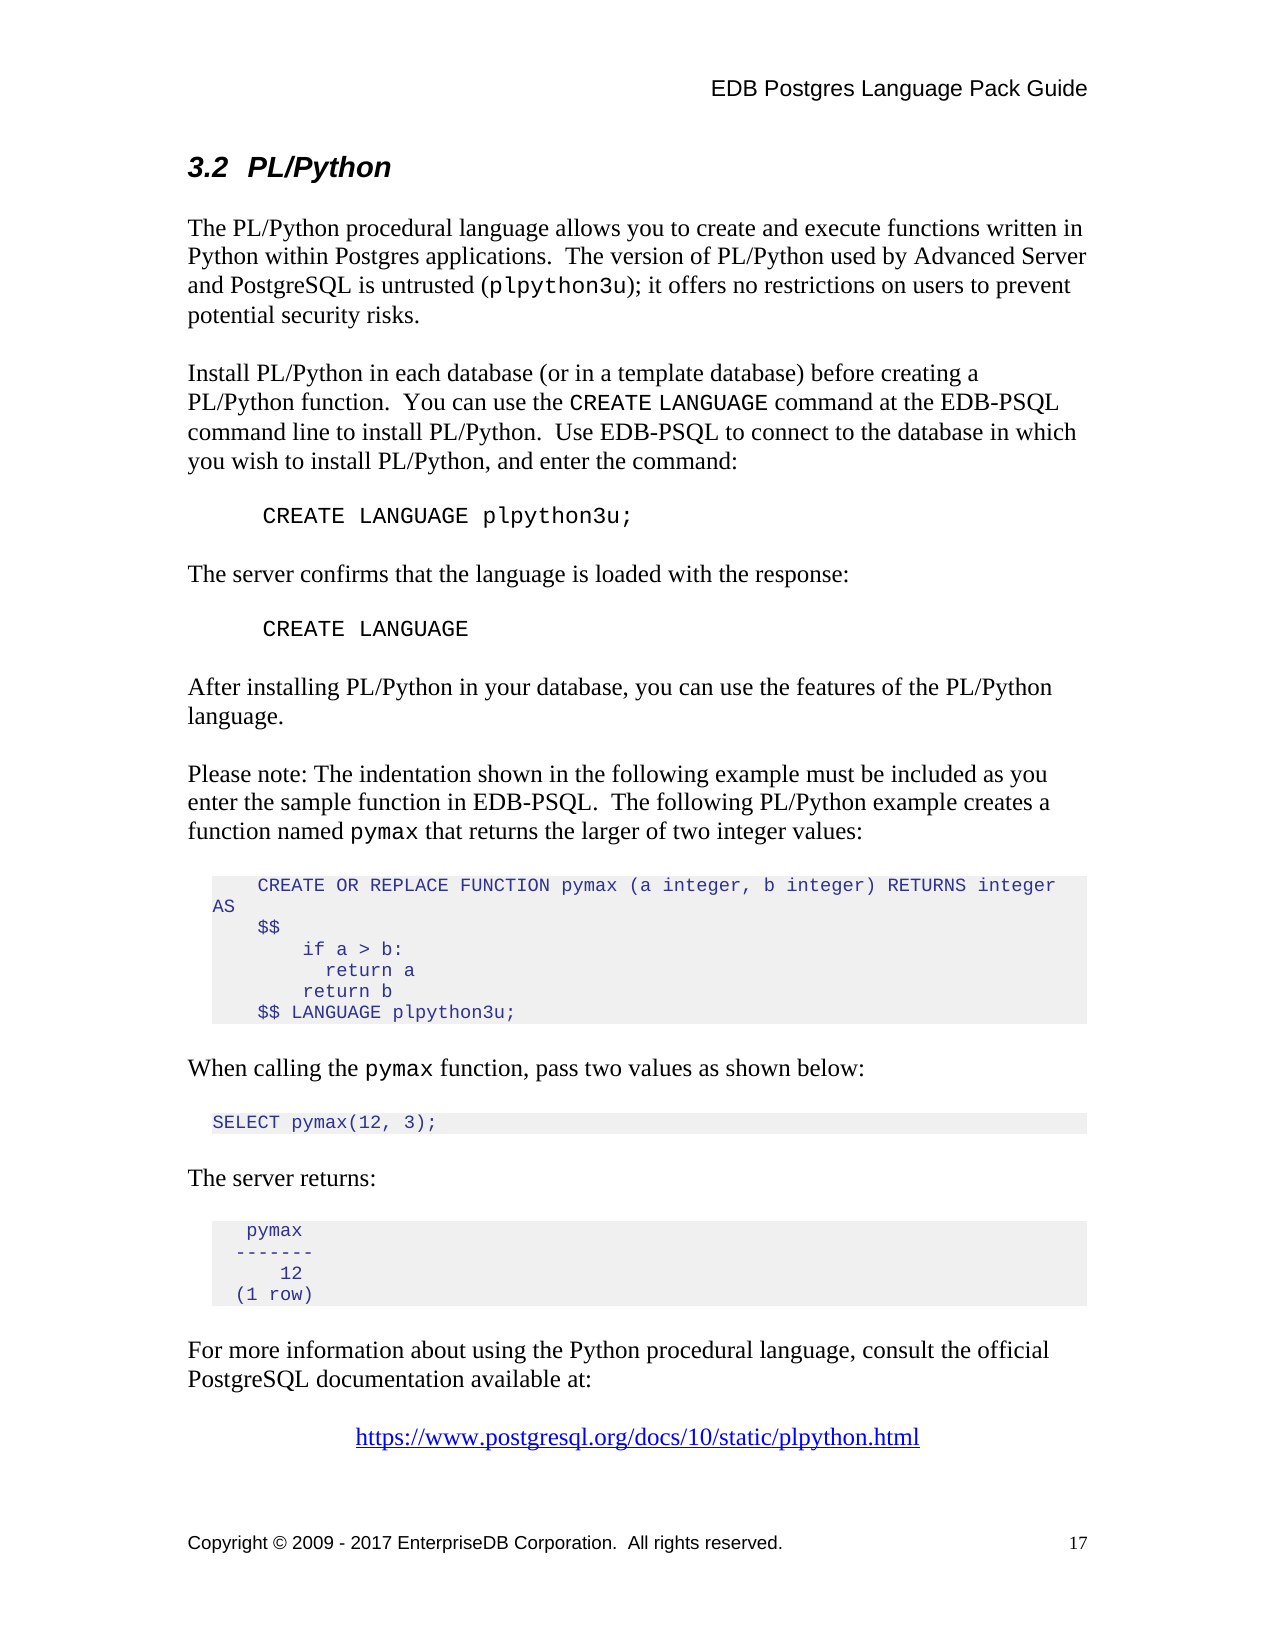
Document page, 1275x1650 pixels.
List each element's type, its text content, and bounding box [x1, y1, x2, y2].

text When calling the pymax function, pass two values as shown below: [187, 1053, 1087, 1084]
text CREATE LANGUAGE [262, 617, 1087, 643]
text pymax ------- 12 (1 row) [212, 1221, 1087, 1306]
text Install PL/Python in each database (or in a template database) before creating a PL/Python function. You can use the CREATE LANGUAGE command at the EDB-PSQL command line to install PL/Python. Use EDB-PSQL to connect to the database in which you wish to install PL/Python, and enter the command: [187, 358, 1087, 475]
text The server confirms that the language is loaded with the response: [187, 559, 1087, 588]
text CREATE LANGUAGE plpython3u; [262, 504, 1087, 530]
text The PL/Python procedural language allows you to create and execute functions written in Python within Postgres applications. The version of PL/Python used by Advanced Server and PostgreSQL is untrusted (plpython3u); it offers no restrictions on users to prevent potential security risks. [187, 213, 1087, 329]
text SELECT pymax(12, 3); [212, 1113, 1087, 1134]
text https://www.postgresql.org/docs/10/static/plpython.html [187, 1422, 1087, 1451]
text CREATE OR REPLACE FUNCTION pymax (a integer, b integer) RETURNS integer AS $$ if a > b: return a return b $$ LANGUAGE plpython3u; [212, 876, 1087, 1024]
text Please note: The indentation shown in the following example must be included as you enter the sample function in EDB-PSQL. The following PL/Python example creates a function named pymax that returns the larger of two integer values: [187, 759, 1087, 846]
subtitle PL/Python [187, 150, 1087, 183]
text After installing PL/Python in your database, you can use the features of the PL/Python language. [187, 672, 1087, 729]
text For more information about using the Python procedural language, consult the official PostgreSQL documentation available at: [187, 1335, 1087, 1393]
text The server returns: [187, 1163, 1087, 1192]
